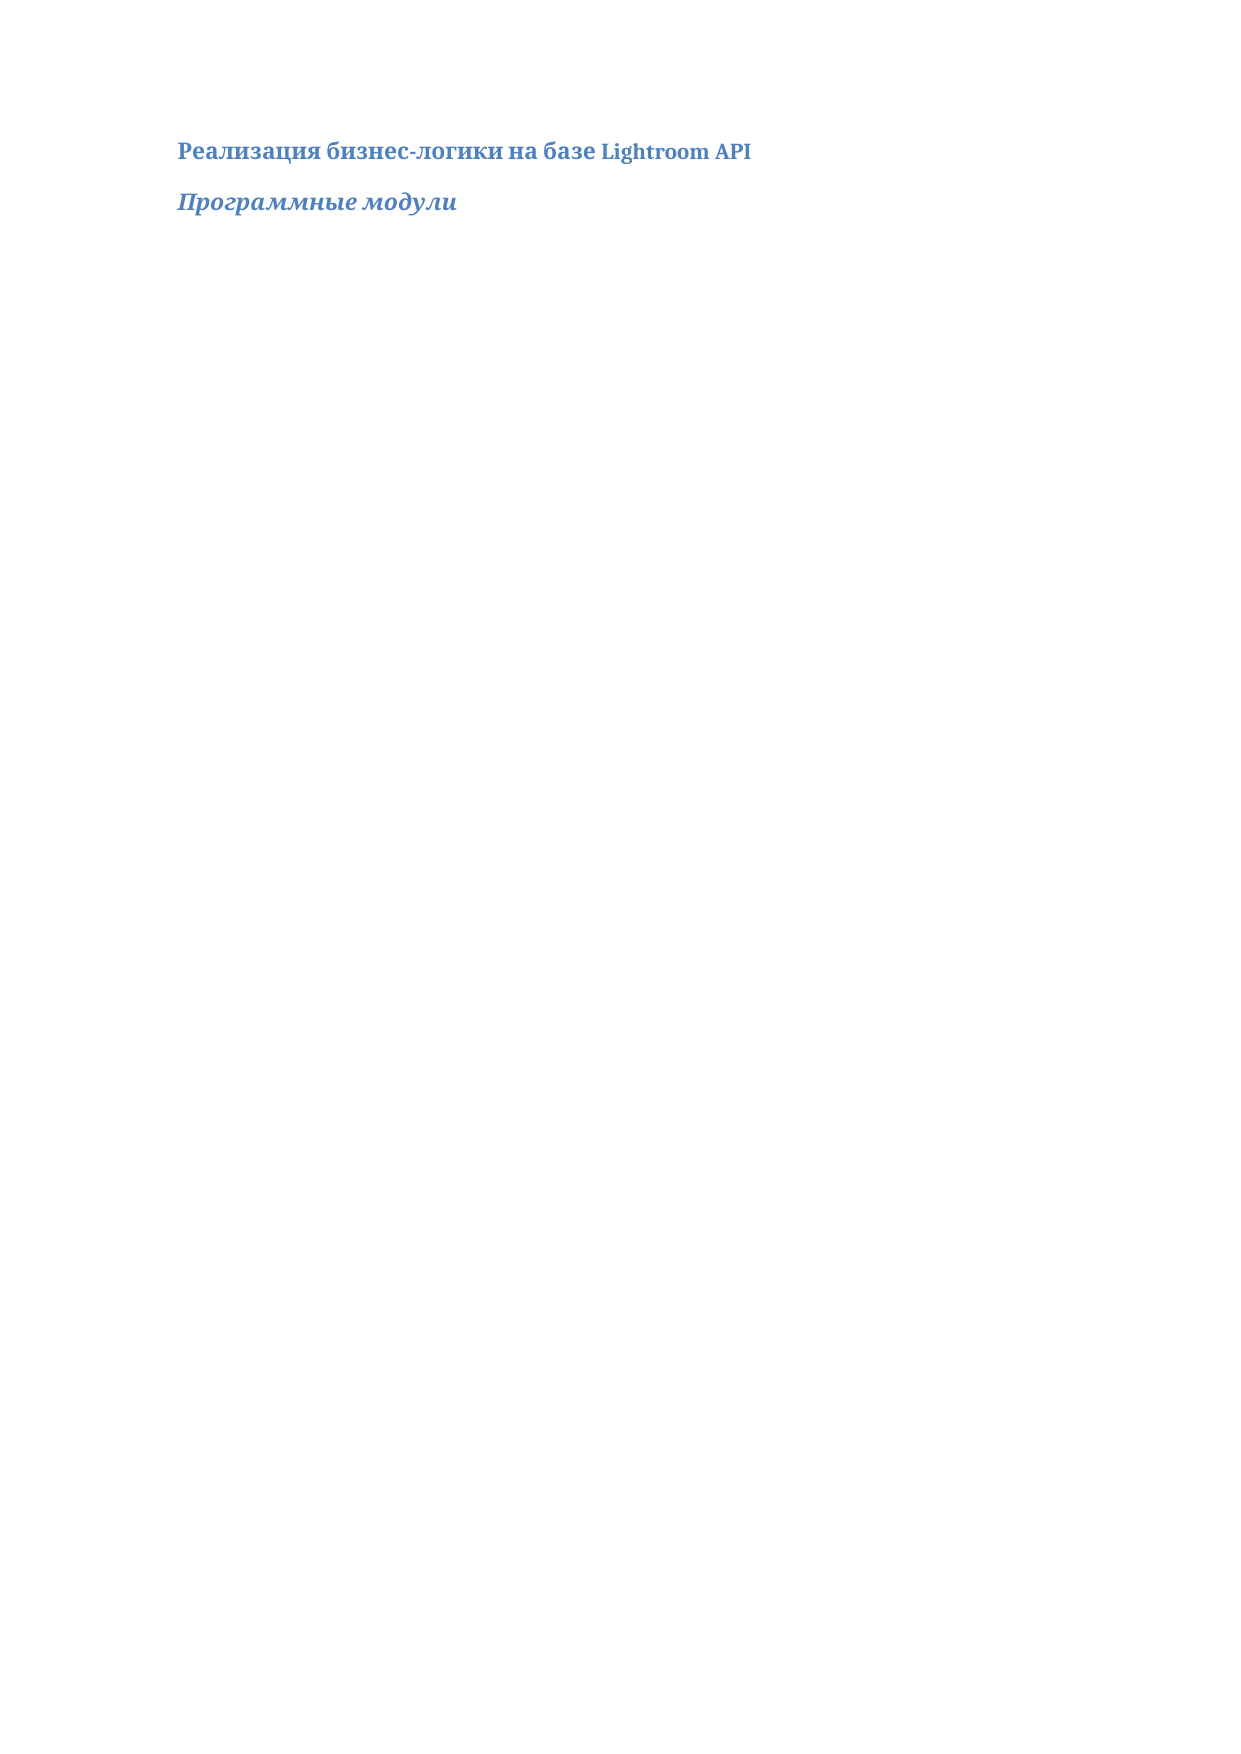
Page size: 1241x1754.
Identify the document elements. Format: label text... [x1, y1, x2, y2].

subtitle Программные модули [177, 190, 1152, 216]
subtitle Реализация бизнес-логики на базе Lightroom API [177, 139, 1152, 165]
